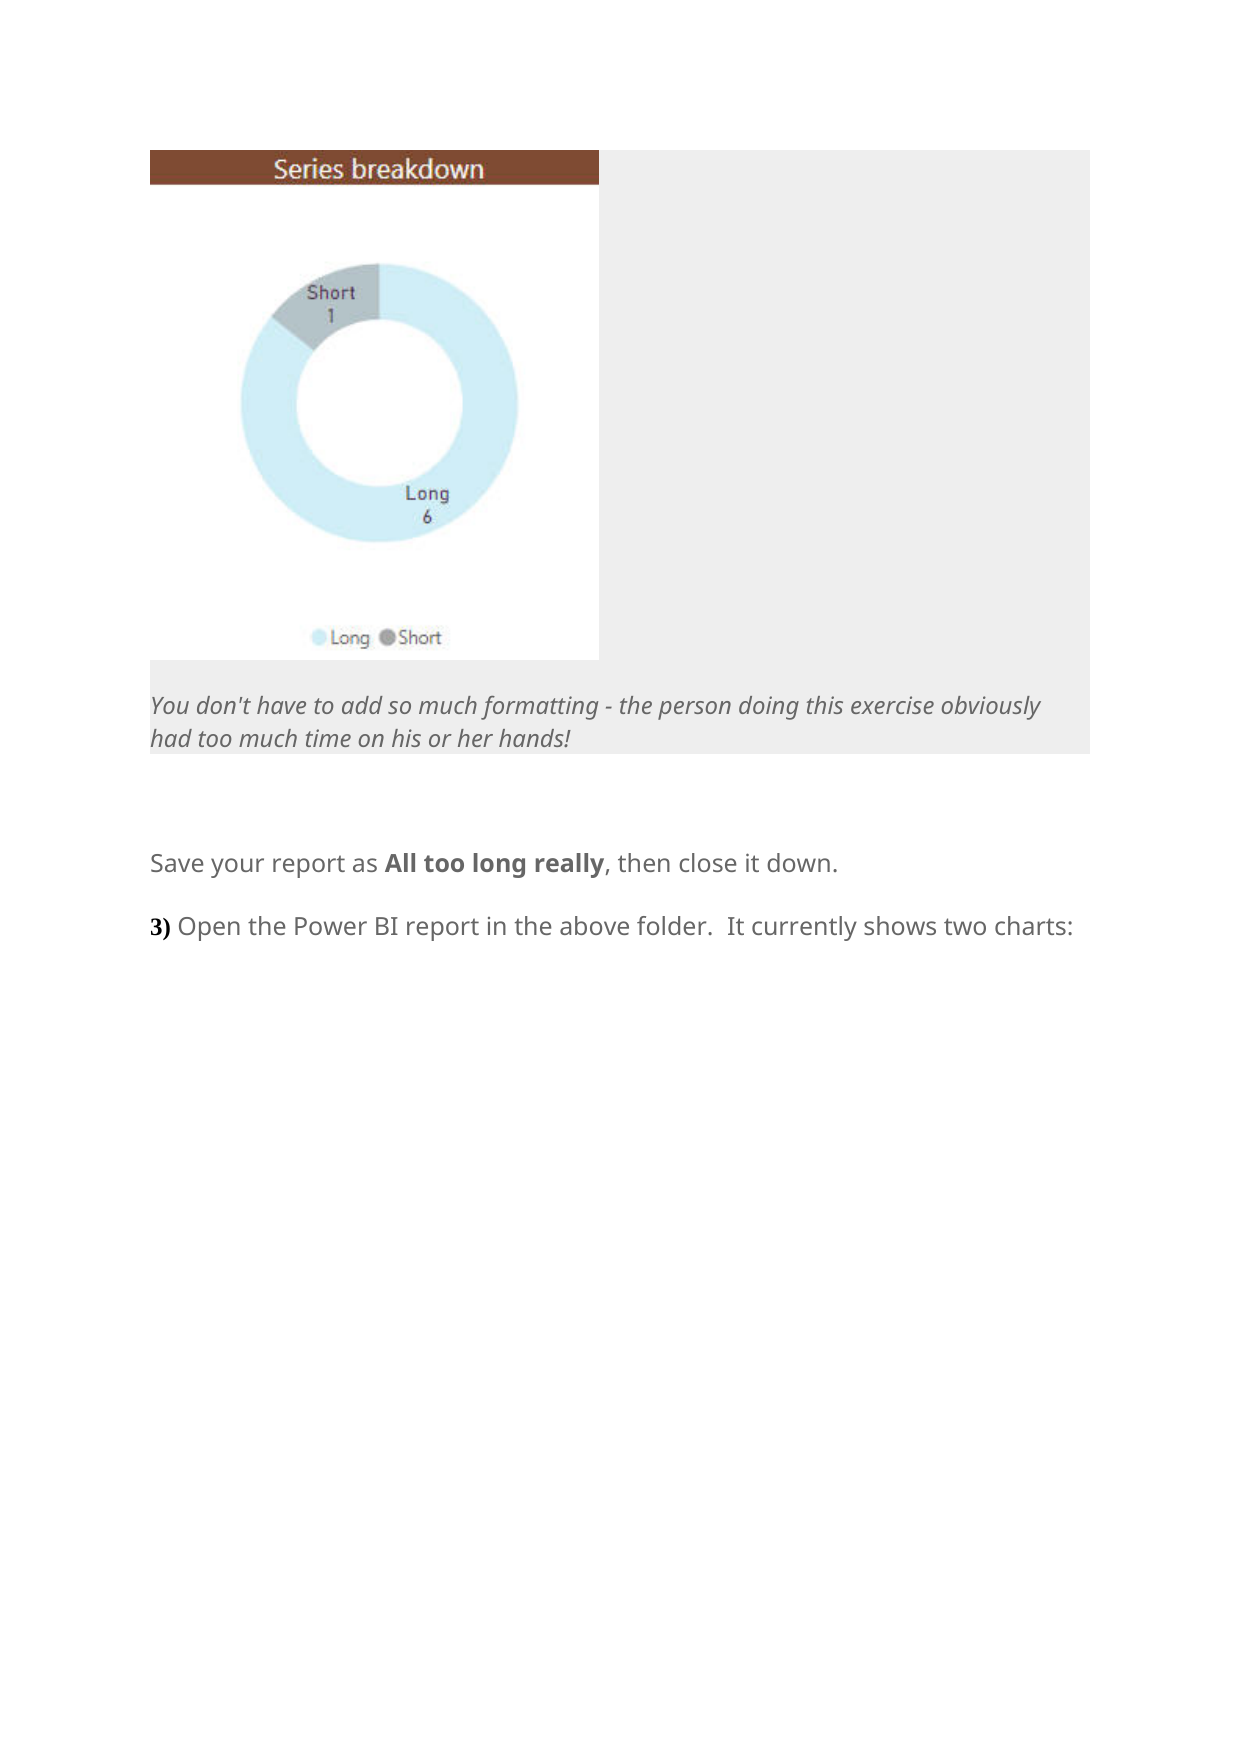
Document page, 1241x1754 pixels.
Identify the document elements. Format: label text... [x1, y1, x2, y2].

text Save your report as All too long really, then close it down. [150, 845, 1090, 879]
text 3) Open the Power BI report in the above folder. It currently shows two charts: [150, 908, 1090, 943]
picture [150, 150, 599, 660]
text You don't have to add so much formatting - the person doing this exercise obviously had too much time on his or her hands! [150, 689, 1090, 754]
